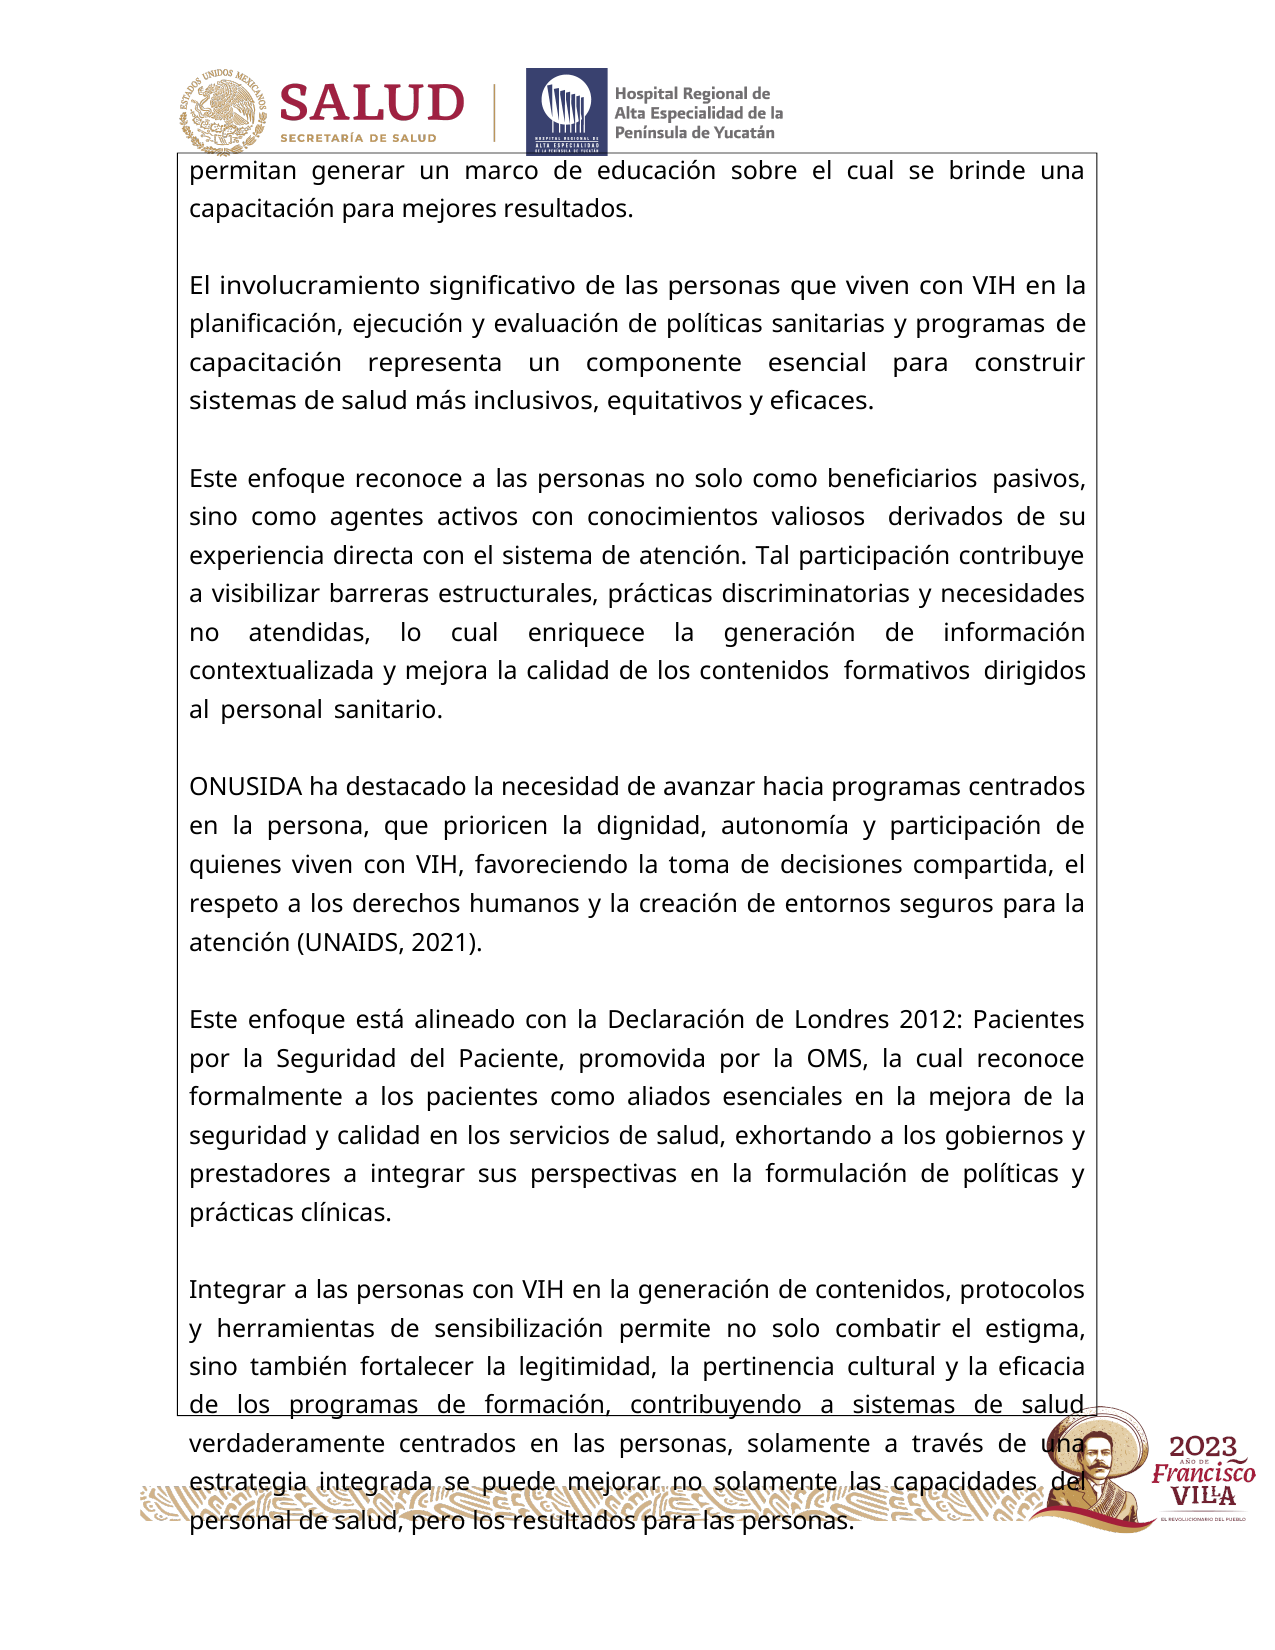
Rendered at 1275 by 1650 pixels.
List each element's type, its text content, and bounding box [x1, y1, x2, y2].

text Este enfoque está alineado con la Declaración de Londres 2012: Pacientes por la Seguridad del Paciente, promovida por la OMS, la cual reconoce formalmente a los pacientes como aliados esenciales en la mejora de la seguridad y calidad en los servicios de salud, exhortando a los gobiernos y prestadores a integrar sus perspectivas en la formulación de políticas y prácticas clínicas. [189, 1002, 1086, 1228]
text El involucramiento significativo de las personas que viven con VIH en la planificación, ejecución y evaluación de políticas sanitarias y programas de capacitación representa un componente esencial para construir sistemas de salud más inclusivos, equitativos y eficaces. [189, 268, 1086, 417]
picture [62, 0, 1275, 1607]
text Este enfoque reconoce a las personas no solo como beneficiarios pasivos, sino como agentes activos con conocimientos valiosos derivados de su experiencia directa con el sistema de atención. Tal participación contribuye a visibilizar barreras estructurales, prácticas discriminatorias y necesidades no atendidas, lo cual enriquece la generación de información contextualizada y mejora la calidad de los contenidos formativos dirigidos al personal sanitario. [189, 461, 1086, 725]
text permitan generar un marco de educación sobre el cual se brinde una capacitación para mejores resultados. [189, 152, 1086, 225]
text Integrar a las personas con VIH en la generación de contenidos, protocolos y herramientas de sensibilización permite no solo combatir el estigma, sino también fortalecer la legitimidad, la pertinencia cultural y la eficacia de los programas de formación, contribuyendo a sistemas de salud verdaderamente centrados en las personas, solamente a través de una estrategia integrada se puede mejorar no solamente las capacidades del personal de salud, pero los resultados para las personas. [189, 1272, 1086, 1537]
text ONUSIDA ha destacado la necesidad de avanzar hacia programas centrados en la persona, que prioricen la dignidad, autonomía y participación de quienes viven con VIH, favoreciendo la toma de decisiones compartida, el respeto a los derechos humanos y la creación de entornos seguros para la atención (UNAIDS, 2021). [189, 768, 1086, 959]
